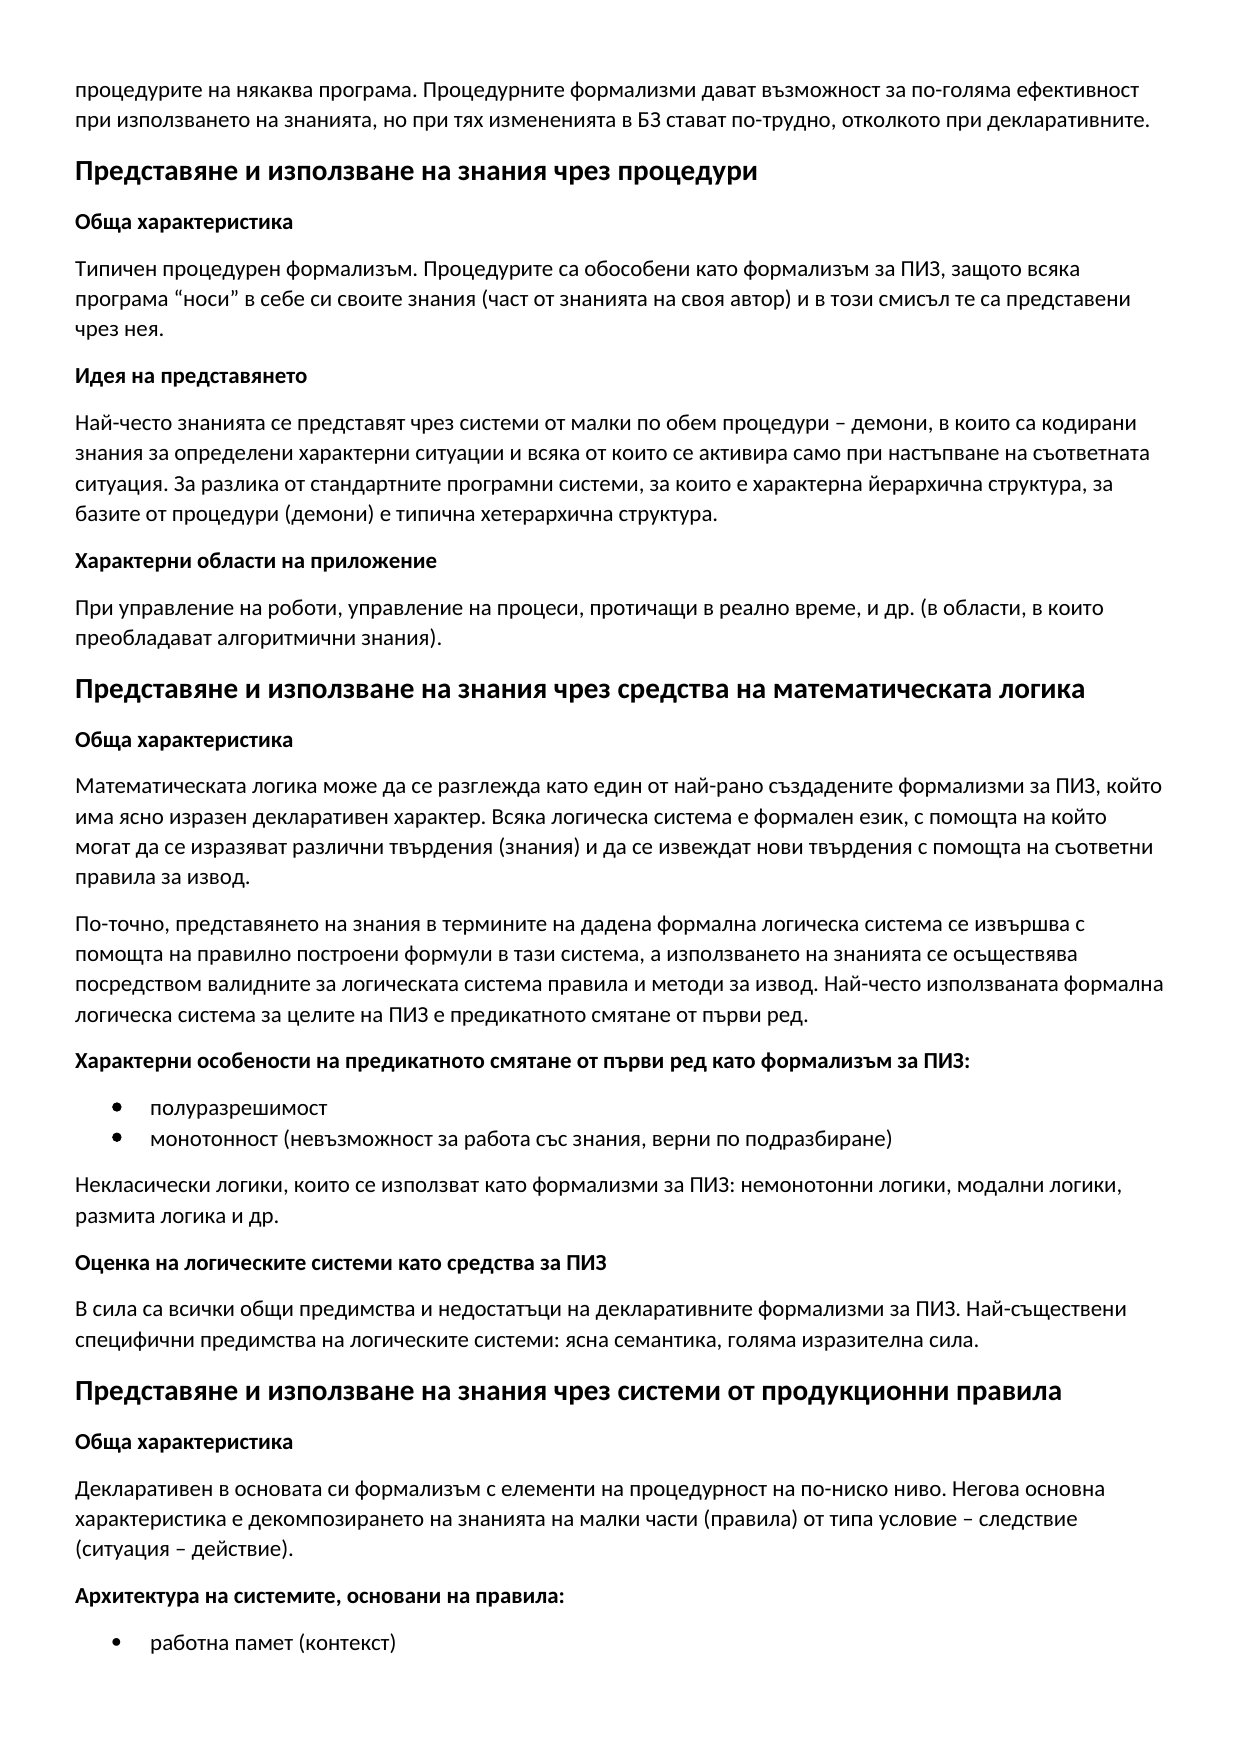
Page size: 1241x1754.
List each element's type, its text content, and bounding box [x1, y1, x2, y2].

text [75, 75, 1165, 133]
text Най-често знанията се представят чрез системи от малки по обем процедури – демони, в които са кодирани знания за определени характерни ситуации и всяка от които се активира само при настъпване на съответната ситуация. За разлика от стандартните програмни системи, за които е характерна йерархична структура, за базите от процедури (демони) е типична хетерархична структура. [75, 408, 1165, 527]
text Математическата логика може да се разглежда като един от най-рано създадените формализми за ПИЗ, който има ясно изразен декларативен характер. Всяка логическа система е формален език, с помощта на който могат да се изразяват различни твърдения (знания) и да се извеждат нови твърдения с помощта на съответни правила за извод. [75, 772, 1165, 890]
text Характерни особености на предикатното смятане от първи ред като формализъм за ПИЗ: [75, 1047, 1165, 1075]
text Обща характеристика [75, 207, 1165, 235]
text Представяне и използване на знания чрез средства на математическата логика [75, 670, 1165, 705]
text При управление на роботи, управление на процеси, протичащи в реално време, и др. (в области, в които преобладават алгоритмични знания). [75, 593, 1165, 651]
text В сила са всички общи предимства и недостатъци на декларативните формализми за ПИЗ. Най-съществени специфични предимства на логическите системи: ясна семантика, голяма изразителна сила. [75, 1294, 1165, 1353]
list работна памет (контекст) [112, 1628, 1165, 1656]
text Обща характеристика [75, 725, 1165, 753]
text Представяне и използване на знания чрез системи от продукционни правила [75, 1372, 1165, 1407]
text Архитектура на системите, основани на правила: [75, 1581, 1165, 1609]
text Характерни области на приложение [75, 546, 1165, 574]
text Обща характеристика [75, 1427, 1165, 1455]
text Декларативен в основата си формализъм с елементи на процедурност на по-ниско ниво. Негова основна характеристика е декомпозирането на знанията на малки части (правила) от типа условие – следствие (ситуация – действие). [75, 1474, 1165, 1562]
text Типичен процедурен формализъм. Процедурите са обособени като формализъм за ПИЗ, защото всяка програма “носи” в себе си своите знания (част от знанията на своя автор) и в този смисъл те са представени чрез нея. [75, 254, 1165, 342]
text Идея на представянето [75, 361, 1165, 389]
list монотонност (невъзможност за работа със знания, верни по подразбиране) [112, 1124, 1165, 1152]
text По-точно, представянето на знания в термините на дадена формална логическа система се извършва с помощта на правилно построени формули в тази система, а използването на знанията се осъществява посредством валидните за логическата система правила и методи за извод. Най-често използваната формална логическа система за целите на ПИЗ е предикатното смятане от първи ред. [75, 909, 1165, 1028]
text Представяне и използване на знания чрез процедури [75, 152, 1165, 188]
list полуразрешимост [112, 1093, 1165, 1122]
text Некласически логики, които се използват като формализми за ПИЗ: немонотонни логики, модални логики, размита логика и др. [75, 1171, 1165, 1229]
text Оценка на логическите системи като средства за ПИЗ [75, 1248, 1165, 1276]
